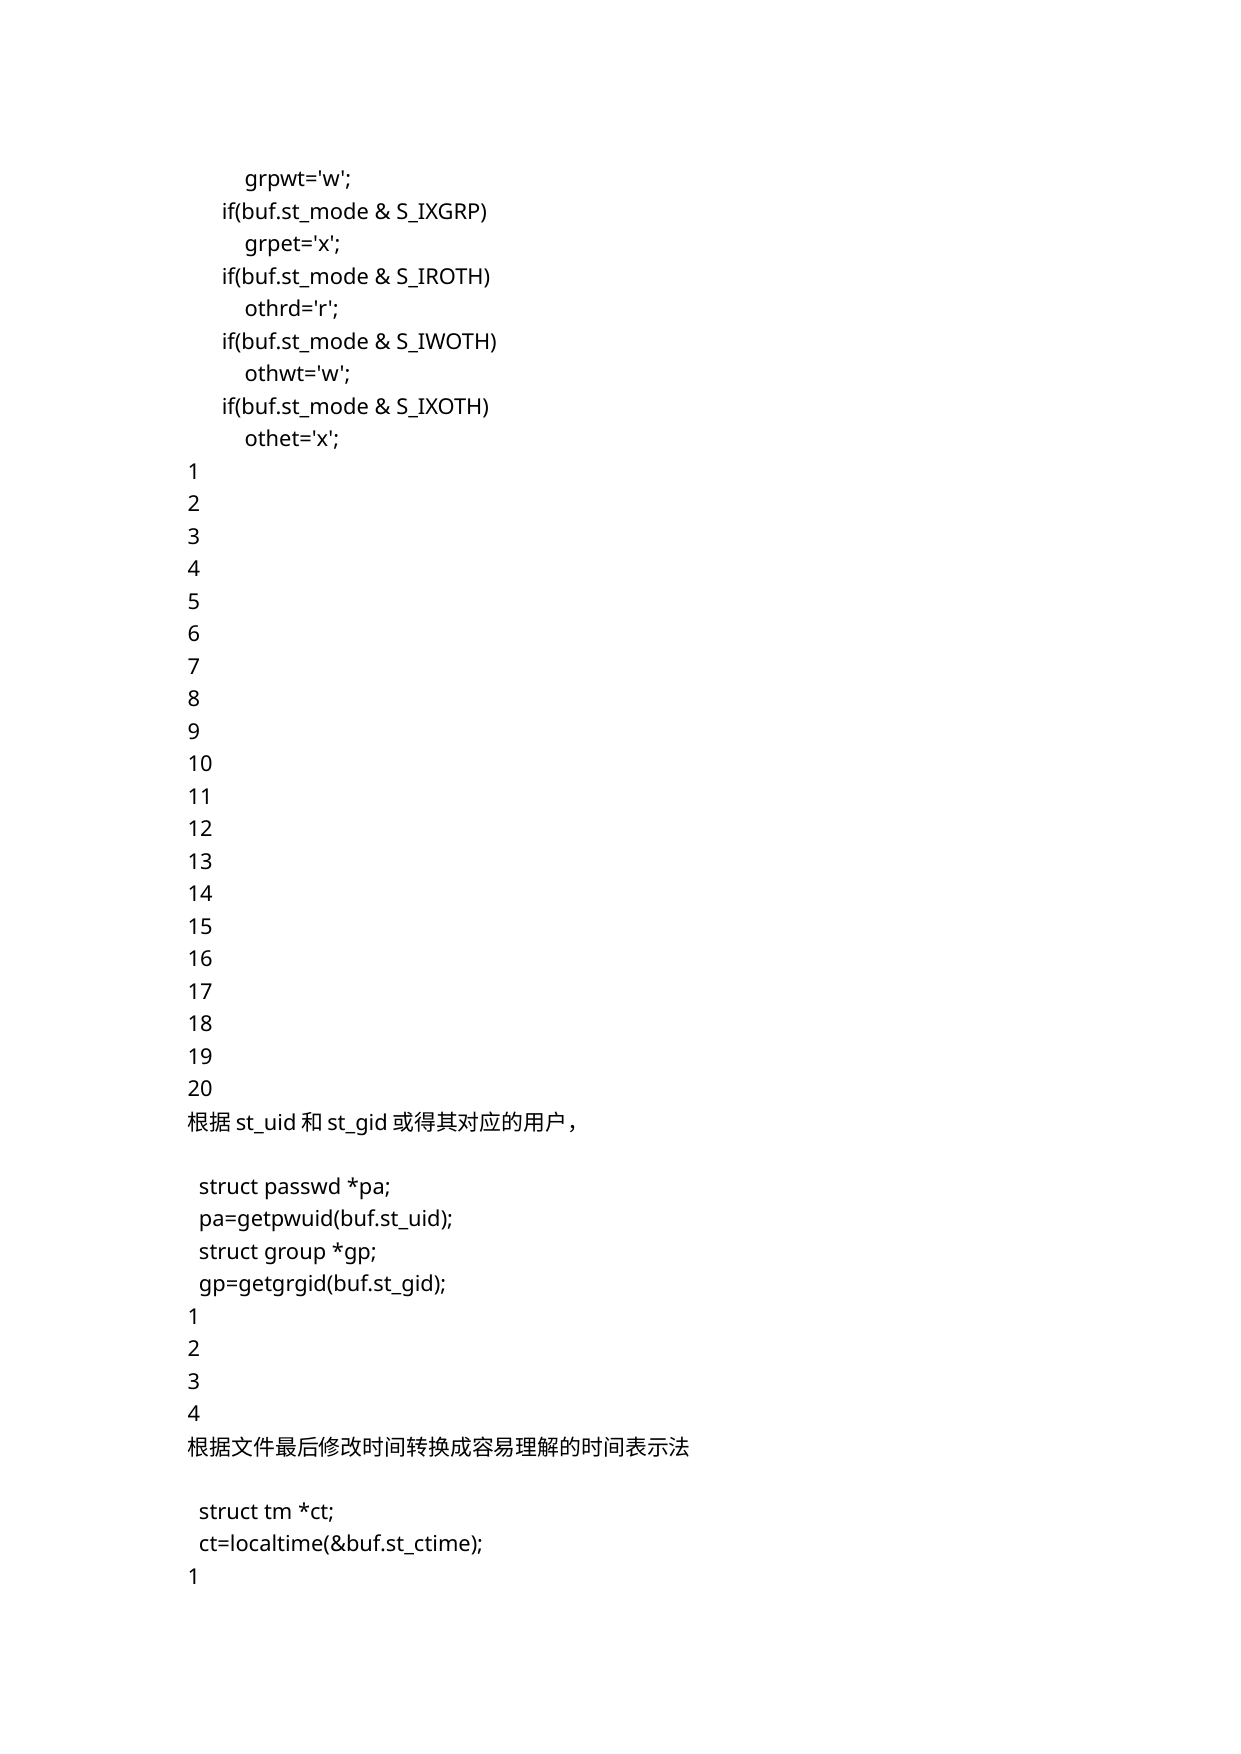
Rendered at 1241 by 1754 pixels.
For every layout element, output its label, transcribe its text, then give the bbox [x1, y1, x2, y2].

text 1 [187, 1559, 1053, 1592]
text othwt='w'; [187, 357, 1053, 389]
text 2 [187, 487, 1053, 519]
text 3 [187, 519, 1053, 552]
text 13 [187, 844, 1053, 877]
text 12 [187, 812, 1053, 844]
text 2 [187, 1332, 1053, 1364]
text grpwt='w'; [187, 162, 1053, 194]
text pa=getpwuid(buf.st_uid); [187, 1202, 1053, 1234]
text 14 [187, 877, 1053, 909]
text struct passwd *pa; [187, 1169, 1053, 1202]
text 9 [187, 714, 1053, 747]
text 1 [187, 454, 1053, 487]
text othet='x'; [187, 422, 1053, 454]
text if(buf.st_mode & S_IROTH) [187, 259, 1053, 292]
text 10 [187, 747, 1053, 779]
text struct group *gp; [187, 1234, 1053, 1267]
text 3 [187, 1364, 1053, 1397]
text ct=localtime(&buf.st_ctime); [187, 1527, 1053, 1559]
text 16 [187, 942, 1053, 974]
text 5 [187, 584, 1053, 617]
text 7 [187, 649, 1053, 682]
text 17 [187, 974, 1053, 1007]
text 4 [187, 552, 1053, 584]
text if(buf.st_mode & S_IWOTH) [187, 324, 1053, 357]
text 根据文件最后修改时间转换成容易理解的时间表示法 [187, 1429, 1053, 1462]
text 4 [187, 1397, 1053, 1429]
text 19 [187, 1039, 1053, 1072]
text grpet='x'; [187, 227, 1053, 259]
text 1 [187, 1299, 1053, 1332]
text if(buf.st_mode & S_IXOTH) [187, 389, 1053, 422]
text 11 [187, 779, 1053, 812]
text if(buf.st_mode & S_IXGRP) [187, 194, 1053, 227]
text gp=getgrgid(buf.st_gid); [187, 1267, 1053, 1299]
text 18 [187, 1007, 1053, 1039]
text 15 [187, 909, 1053, 942]
text 6 [187, 617, 1053, 649]
text 根据st_uid和st_gid或得其对应的用户， [187, 1104, 1053, 1137]
text othrd='r'; [187, 292, 1053, 324]
text 8 [187, 682, 1053, 714]
text struct tm *ct; [187, 1494, 1053, 1527]
text 20 [187, 1072, 1053, 1104]
